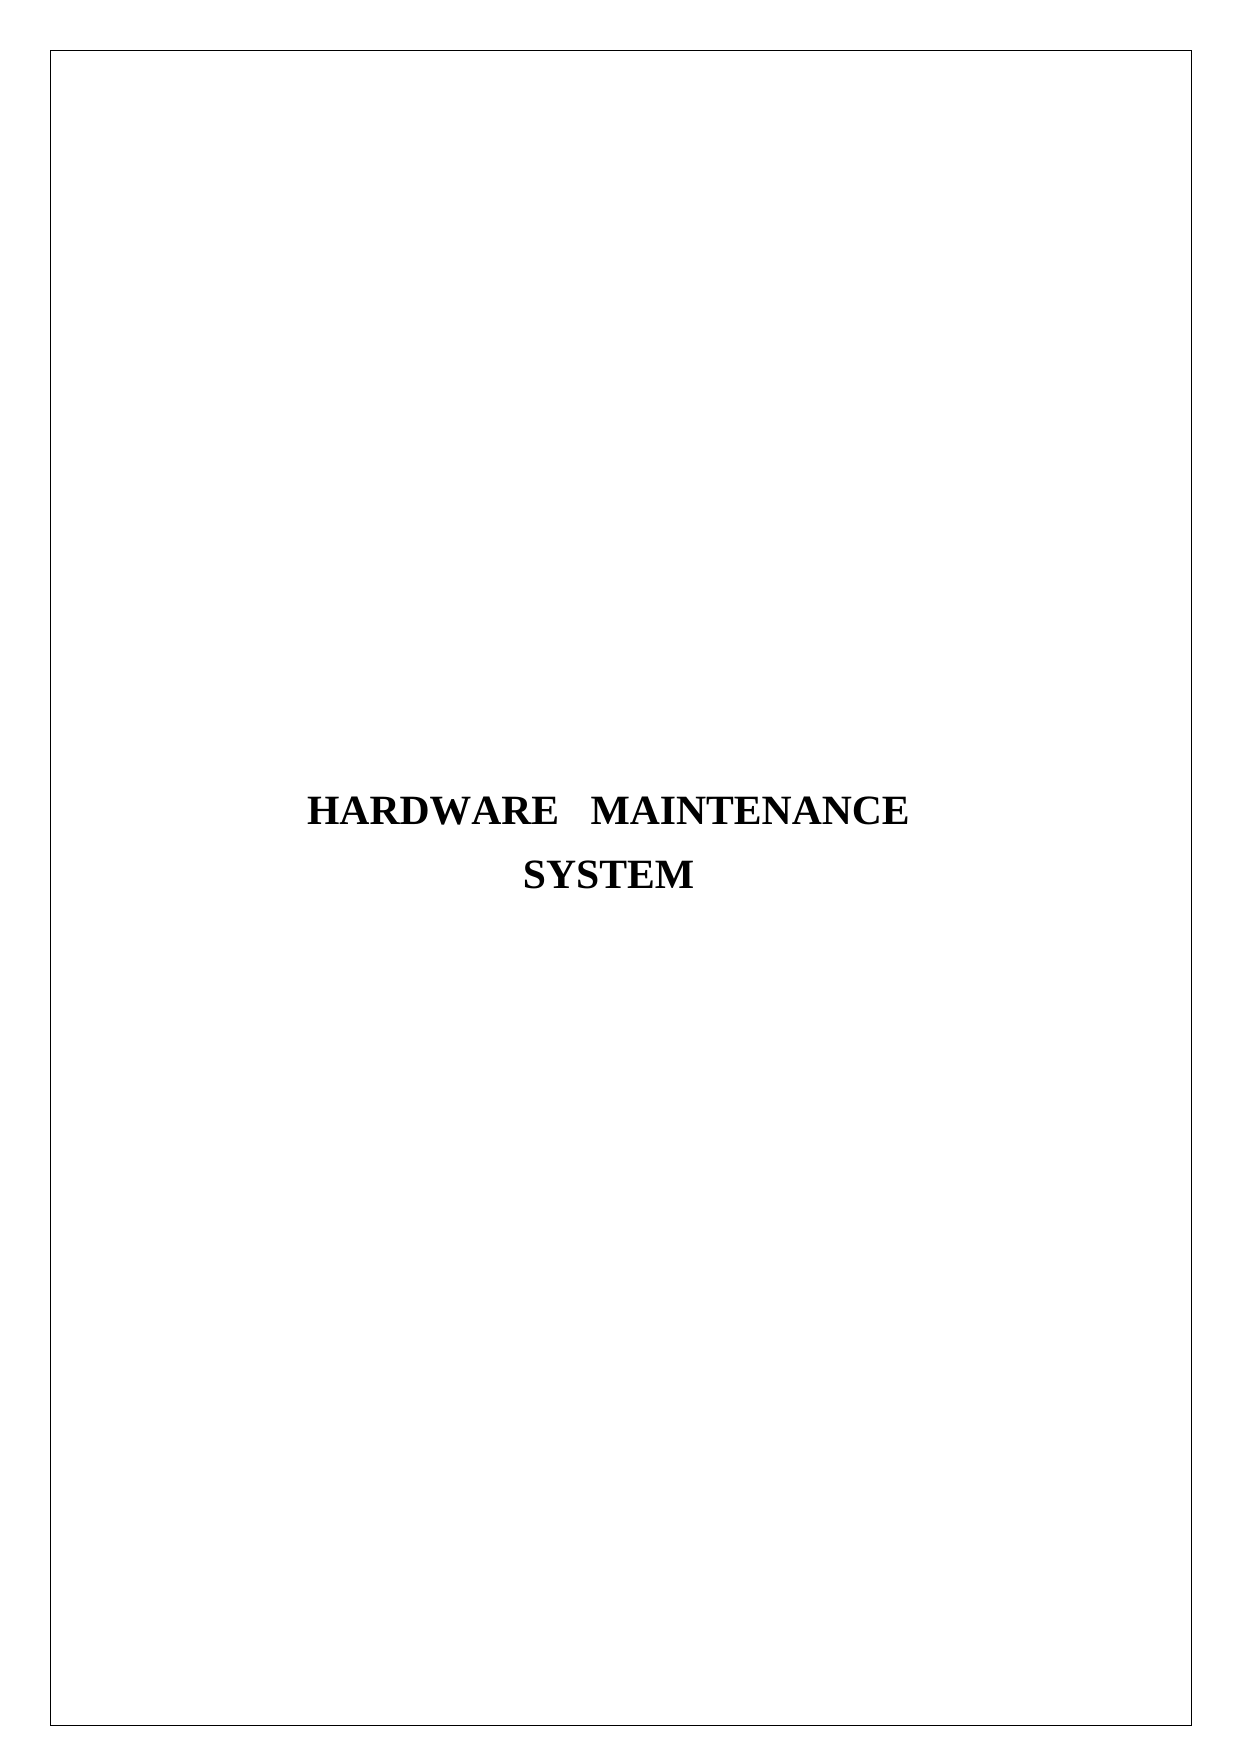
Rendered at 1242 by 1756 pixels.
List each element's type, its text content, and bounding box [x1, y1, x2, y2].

text HARDWARE MAINTENANCE [266, 786, 950, 833]
text SYSTEM [266, 849, 950, 897]
